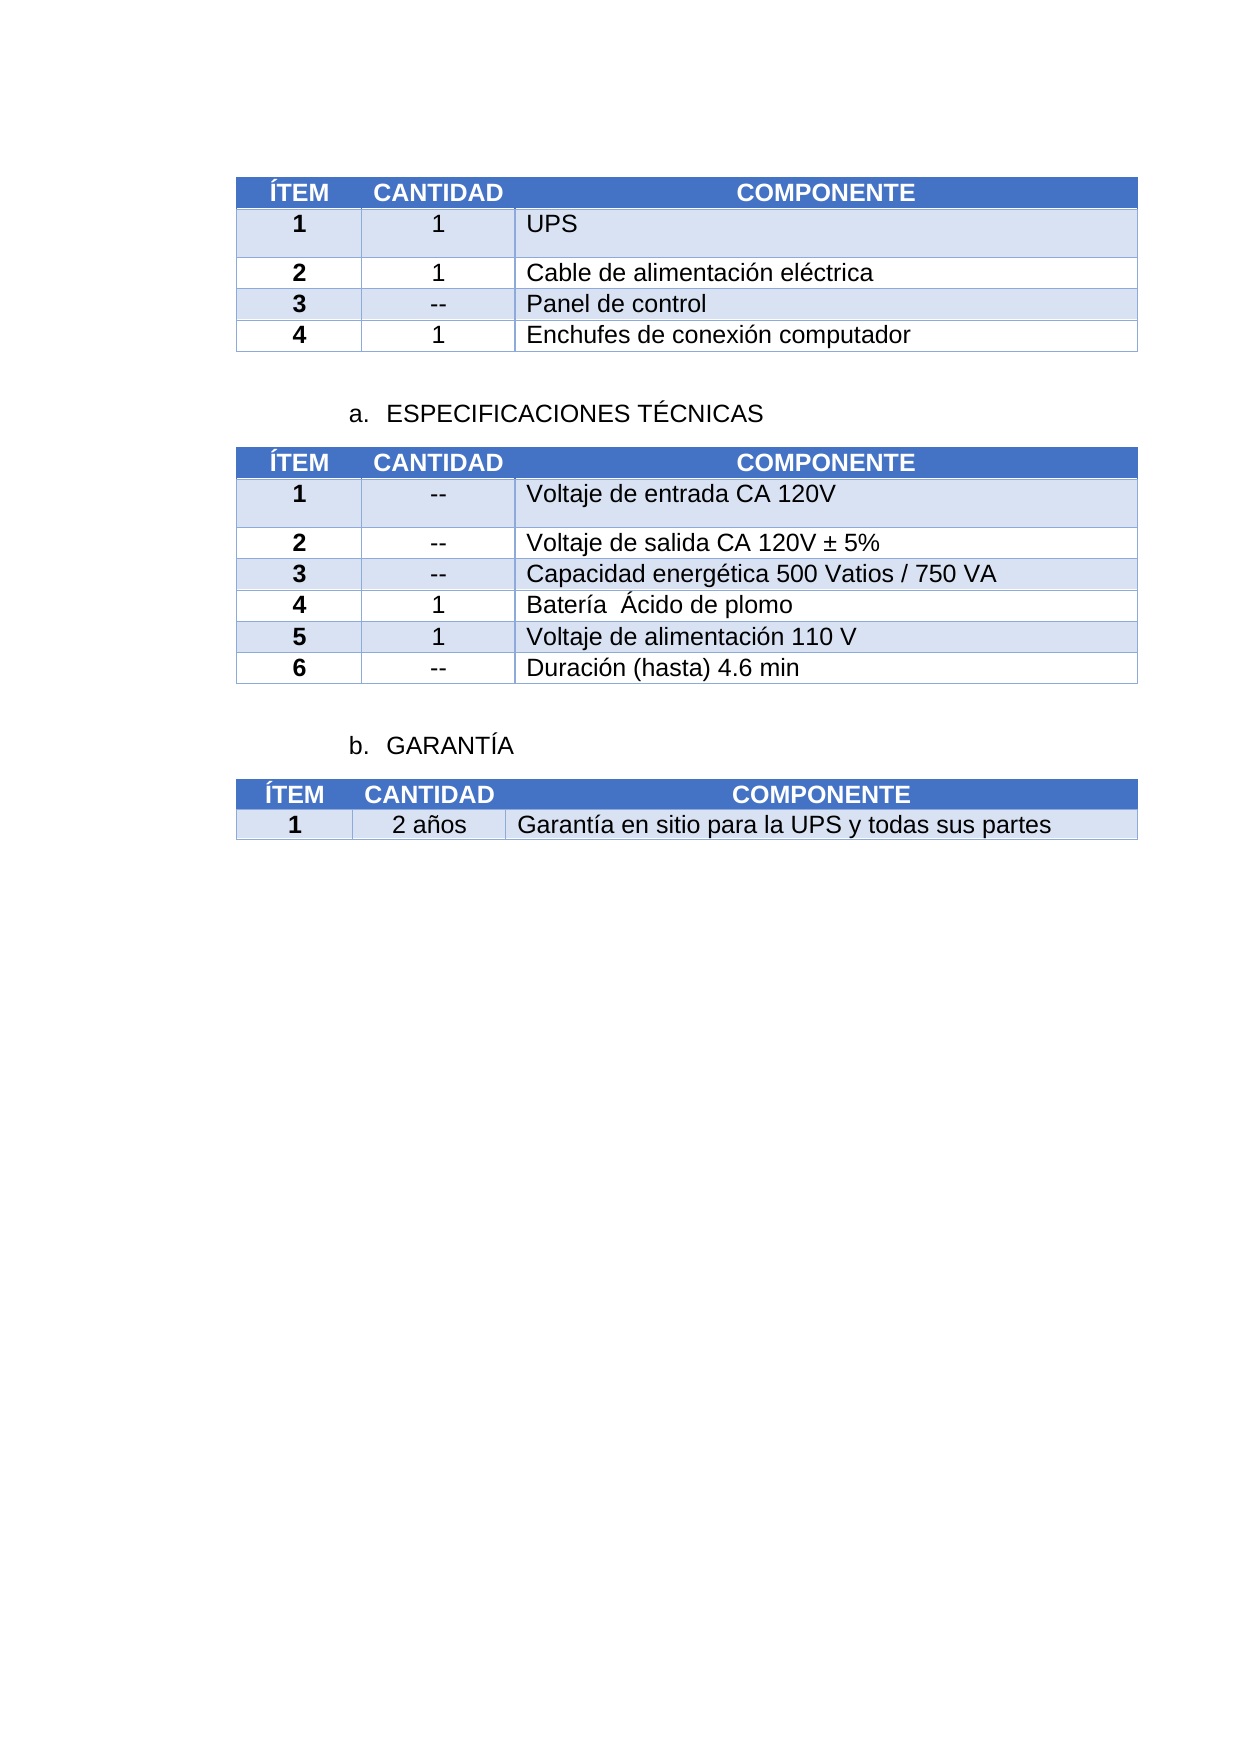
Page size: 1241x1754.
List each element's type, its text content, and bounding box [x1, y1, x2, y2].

table_cell 1 [237, 210, 361, 257]
table_cell -- [362, 480, 514, 527]
table_header COMPONENTE [516, 178, 1137, 208]
table_cell Voltaje de salida CA 120V ± 5% [516, 528, 1137, 558]
table_header ÍTEM [237, 780, 352, 809]
table_header CANTIDAD [353, 780, 505, 809]
table_header COMPONENTE [506, 780, 1137, 809]
table_cell UPS [516, 210, 1137, 257]
table_cell 1 [362, 321, 514, 351]
table_cell -- [362, 653, 514, 683]
table_cell 4 [237, 591, 361, 621]
table_cell Enchufes de conexión computador [516, 321, 1137, 351]
table_cell 1 [362, 258, 514, 288]
table_cell 1 [362, 210, 514, 257]
list GARANTÍA [349, 731, 1122, 760]
table_cell 1 [362, 591, 514, 621]
table_cell 1 [237, 810, 352, 838]
table_cell Duración (hasta) 4.6 min [516, 653, 1137, 683]
table_cell -- [362, 559, 514, 589]
table_cell Panel de control [516, 289, 1137, 319]
table_cell 4 [237, 321, 361, 351]
table_header ÍTEM [237, 448, 361, 478]
table_header CANTIDAD [362, 178, 514, 208]
table_cell Batería Ácido de plomo [516, 591, 1137, 621]
table_cell -- [362, 289, 514, 319]
table_cell -- [362, 528, 514, 558]
table_cell 2 [237, 528, 361, 558]
table_cell 5 [237, 622, 361, 652]
list ESPECIFICACIONES TÉCNICAS [349, 399, 1122, 428]
table_header CANTIDAD [362, 448, 514, 478]
table_cell Capacidad energética 500 Vatios / 750 VA [516, 559, 1137, 589]
table_cell 3 [237, 559, 361, 589]
table_header ÍTEM [237, 178, 361, 208]
table_cell 1 [237, 480, 361, 527]
table_cell 2 años [353, 810, 505, 838]
table_header COMPONENTE [516, 448, 1137, 478]
table_cell Voltaje de alimentación 110 V [516, 622, 1137, 652]
table_cell 2 [237, 258, 361, 288]
table_cell 1 [362, 622, 514, 652]
table_cell 6 [237, 653, 361, 683]
table_cell Garantía en sitio para la UPS y todas sus partes [506, 810, 1137, 838]
table_cell Voltaje de entrada CA 120V [516, 480, 1137, 527]
table_cell Cable de alimentación eléctrica [516, 258, 1137, 288]
table_cell 3 [237, 289, 361, 319]
